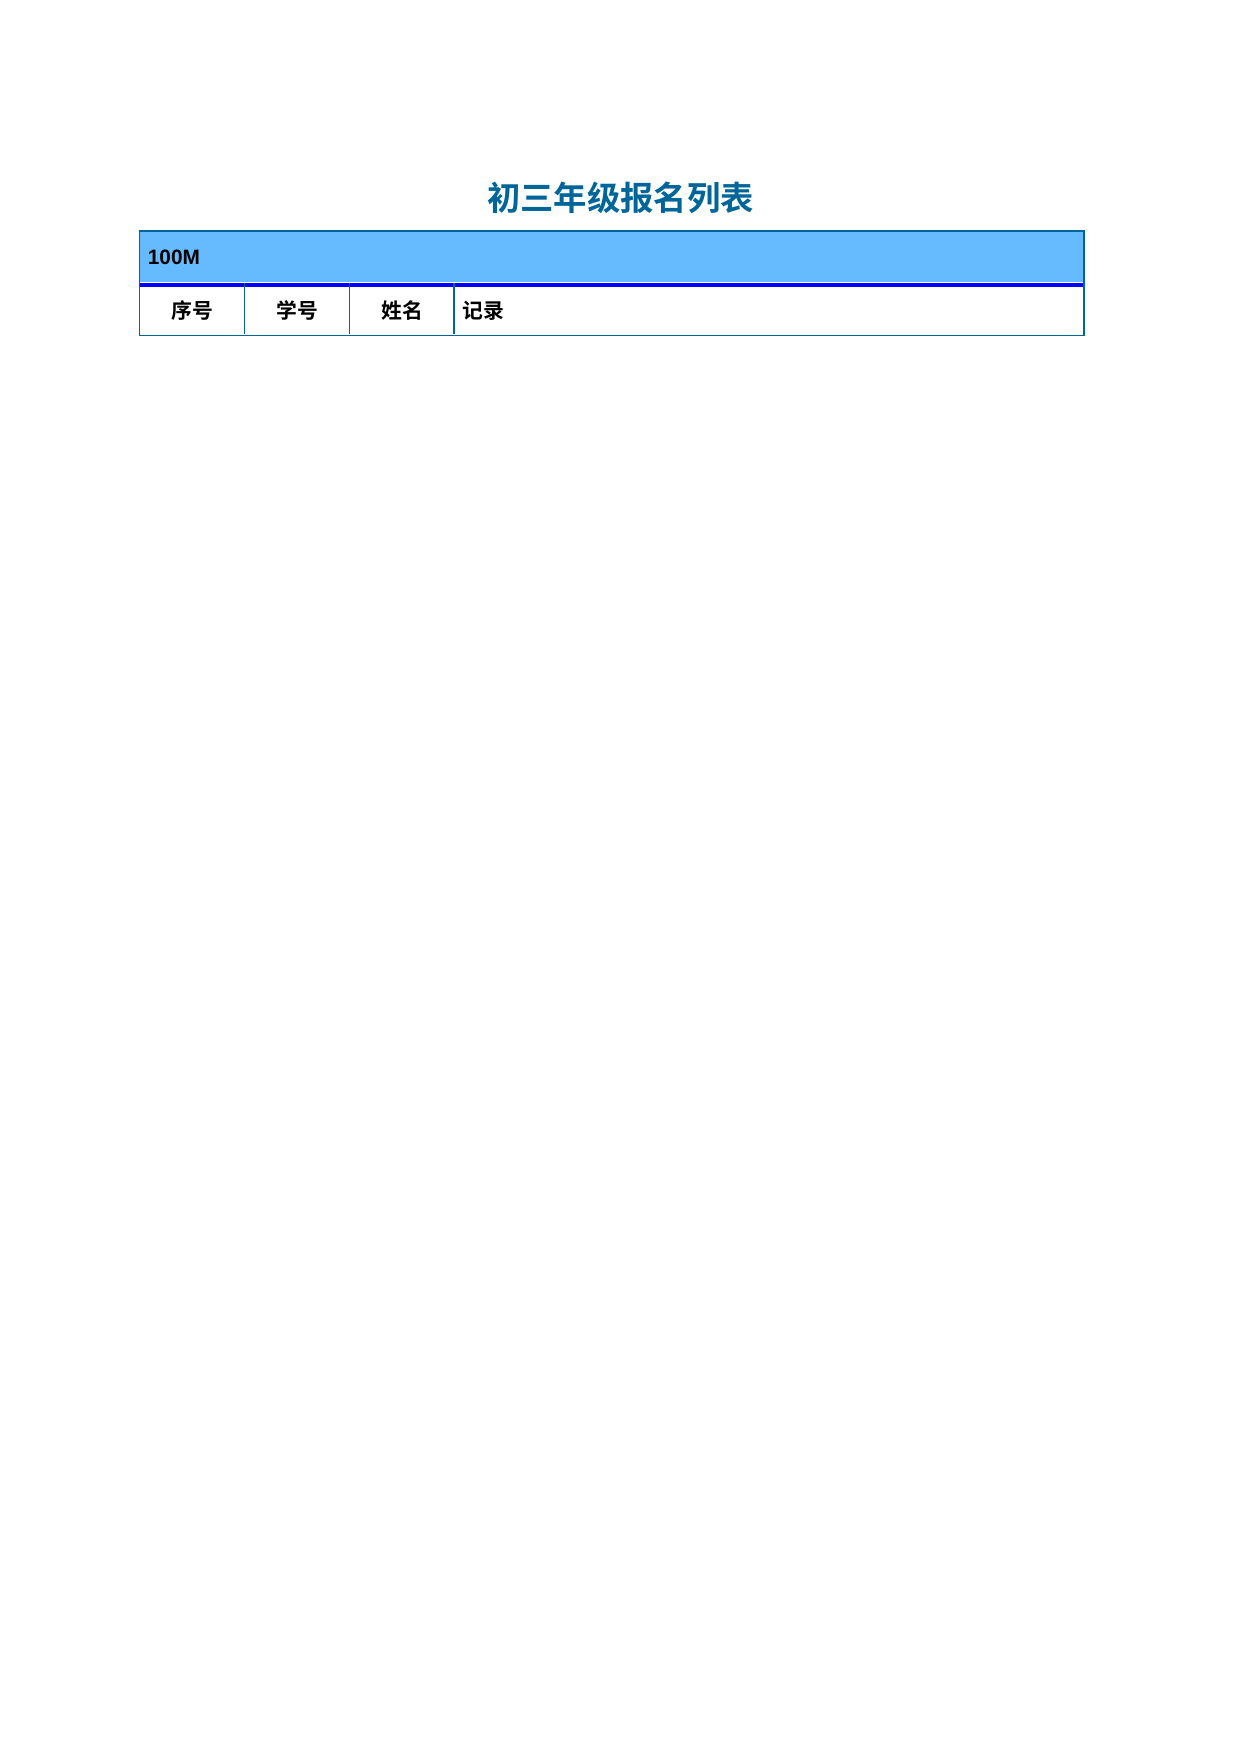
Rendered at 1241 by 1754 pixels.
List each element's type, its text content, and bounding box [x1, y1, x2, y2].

table_cell 记录 [455, 287, 1083, 334]
text 初三年级报名列表 [148, 172, 1092, 220]
table_cell 姓名 [350, 287, 453, 334]
table_header 100M [140, 232, 1083, 282]
table_cell 学号 [245, 287, 349, 334]
table_cell 序号 [140, 287, 244, 334]
